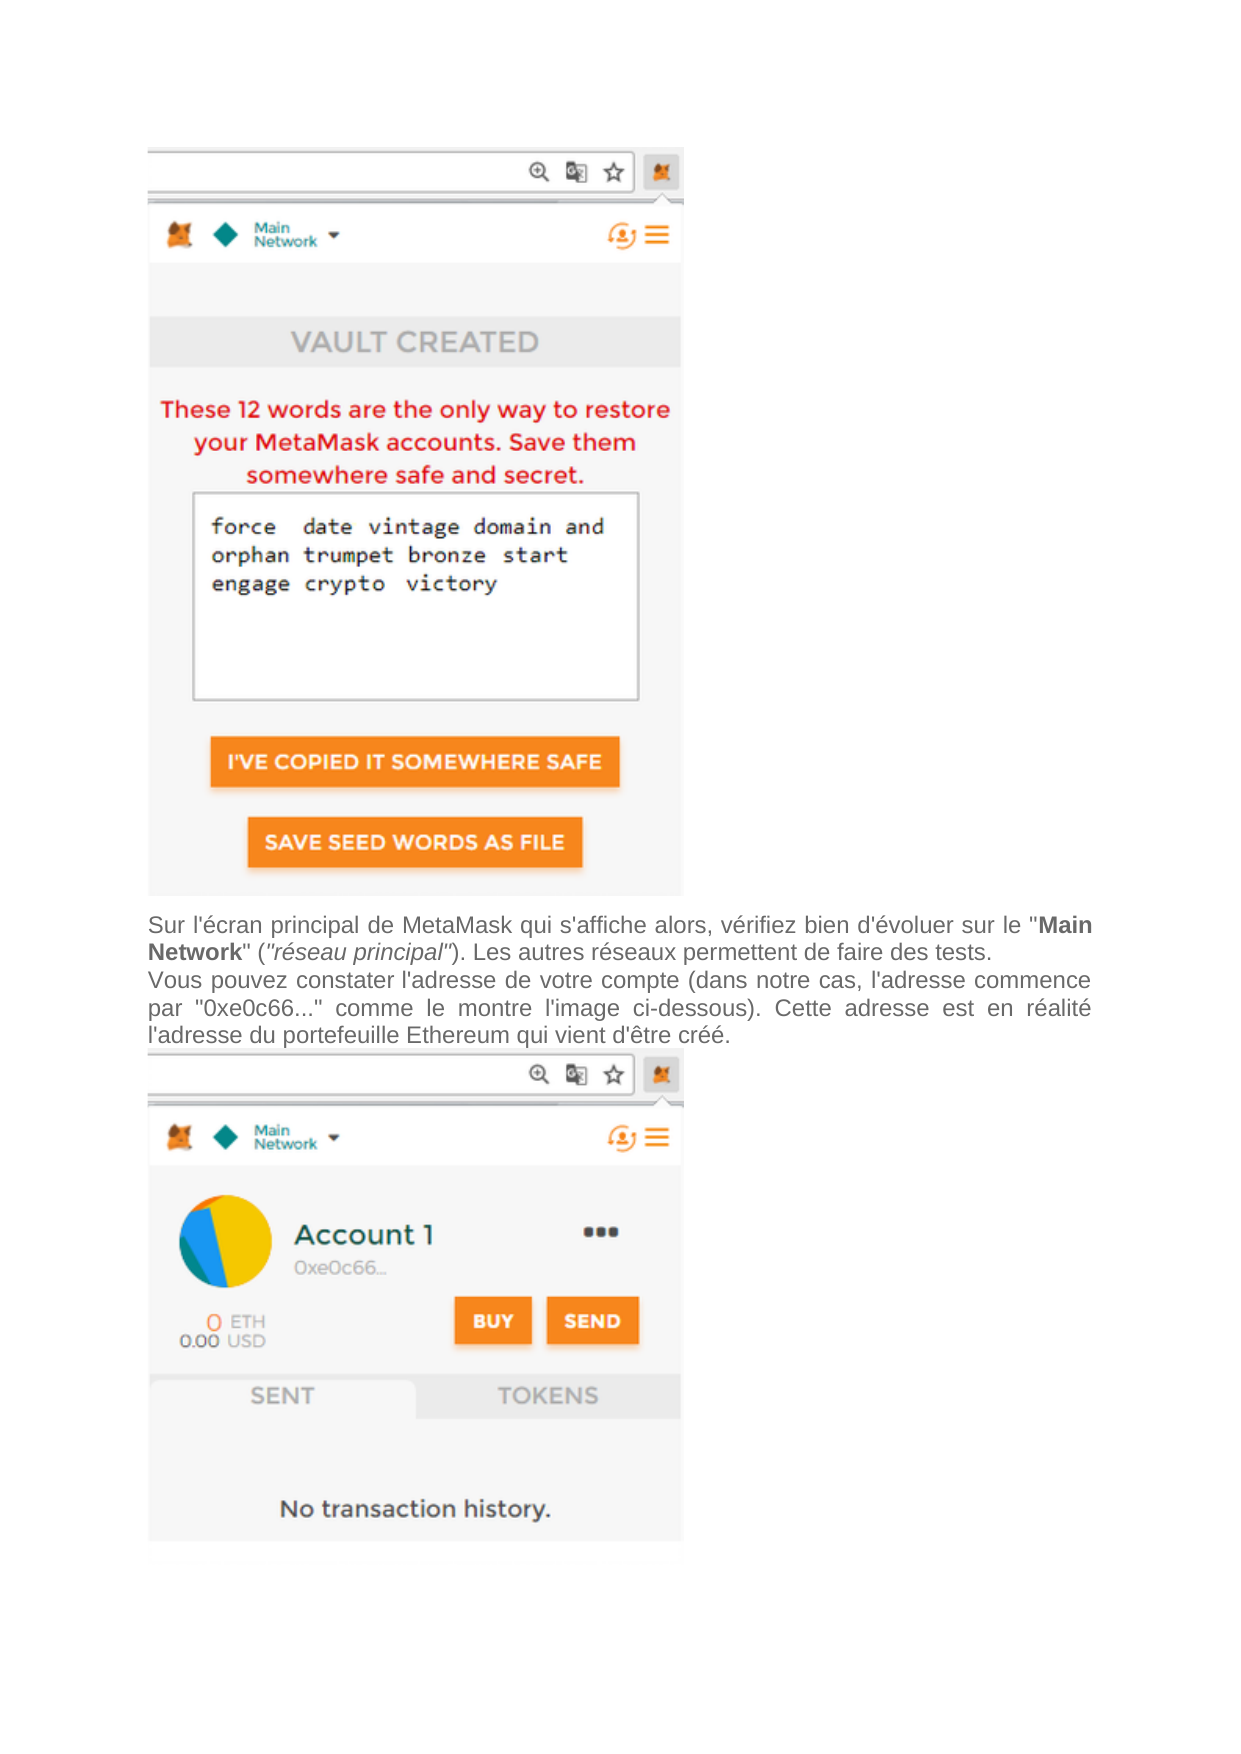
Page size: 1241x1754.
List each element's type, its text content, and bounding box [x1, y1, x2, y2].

text Vous pouvez constater l'adresse de votre compte (dans notre cas, l'adresse commence par "0xe0c66..." comme le montre l'image ci-dessous). Cette adresse est en réalité l'adresse du portefeuille Ethereum qui vient d'être créé. [148, 966, 1093, 1049]
text Sur l'écran principal de MetaMask qui s'affiche alors, vérifiez bien d'évoluer sur le "Main Network" ("réseau principal"). Les autres réseaux permettent de faire des tests. [148, 911, 1093, 966]
picture [147, 1048, 684, 1565]
picture [147, 147, 684, 896]
